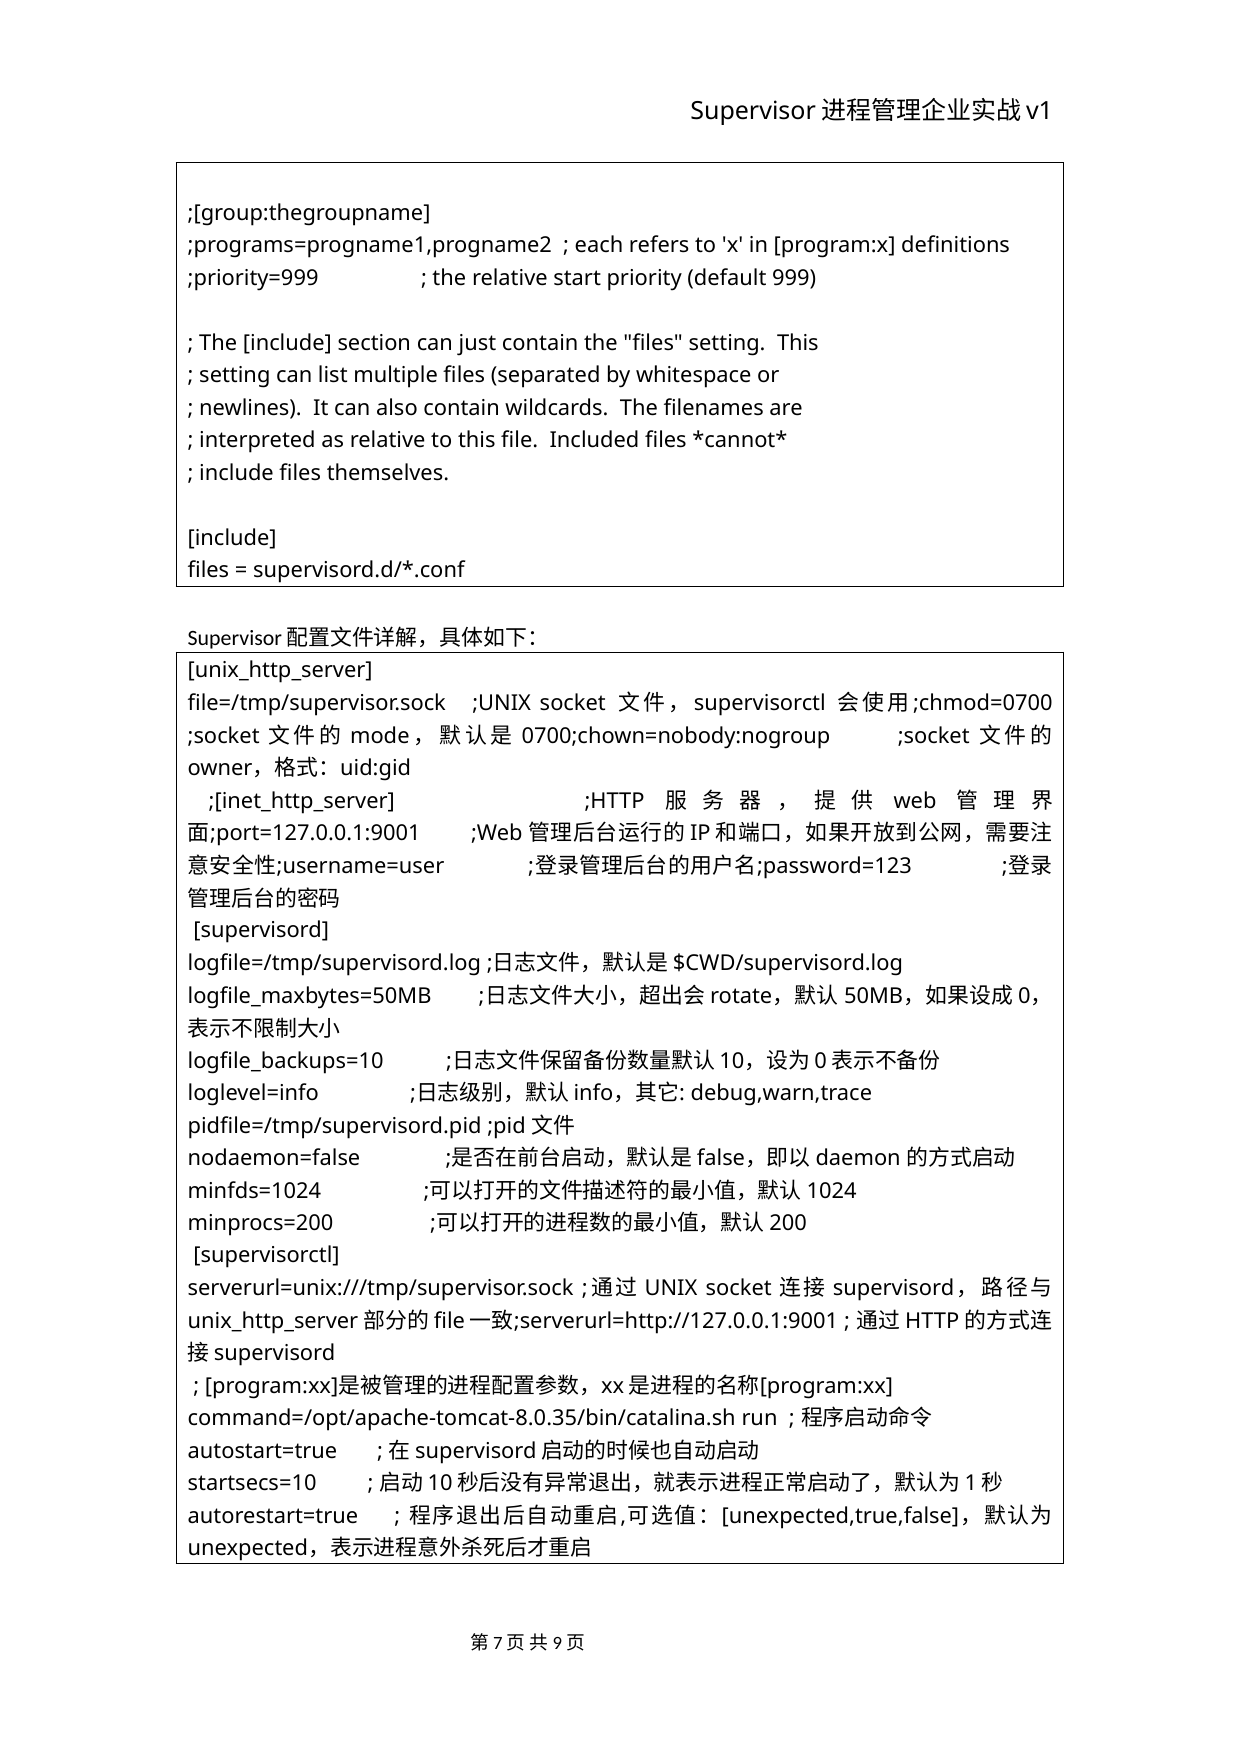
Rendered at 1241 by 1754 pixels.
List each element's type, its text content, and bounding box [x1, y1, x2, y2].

text Supervisor配置文件详解，具体如下： [187, 619, 1053, 652]
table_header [177, 163, 1063, 586]
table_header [177, 653, 1063, 1563]
